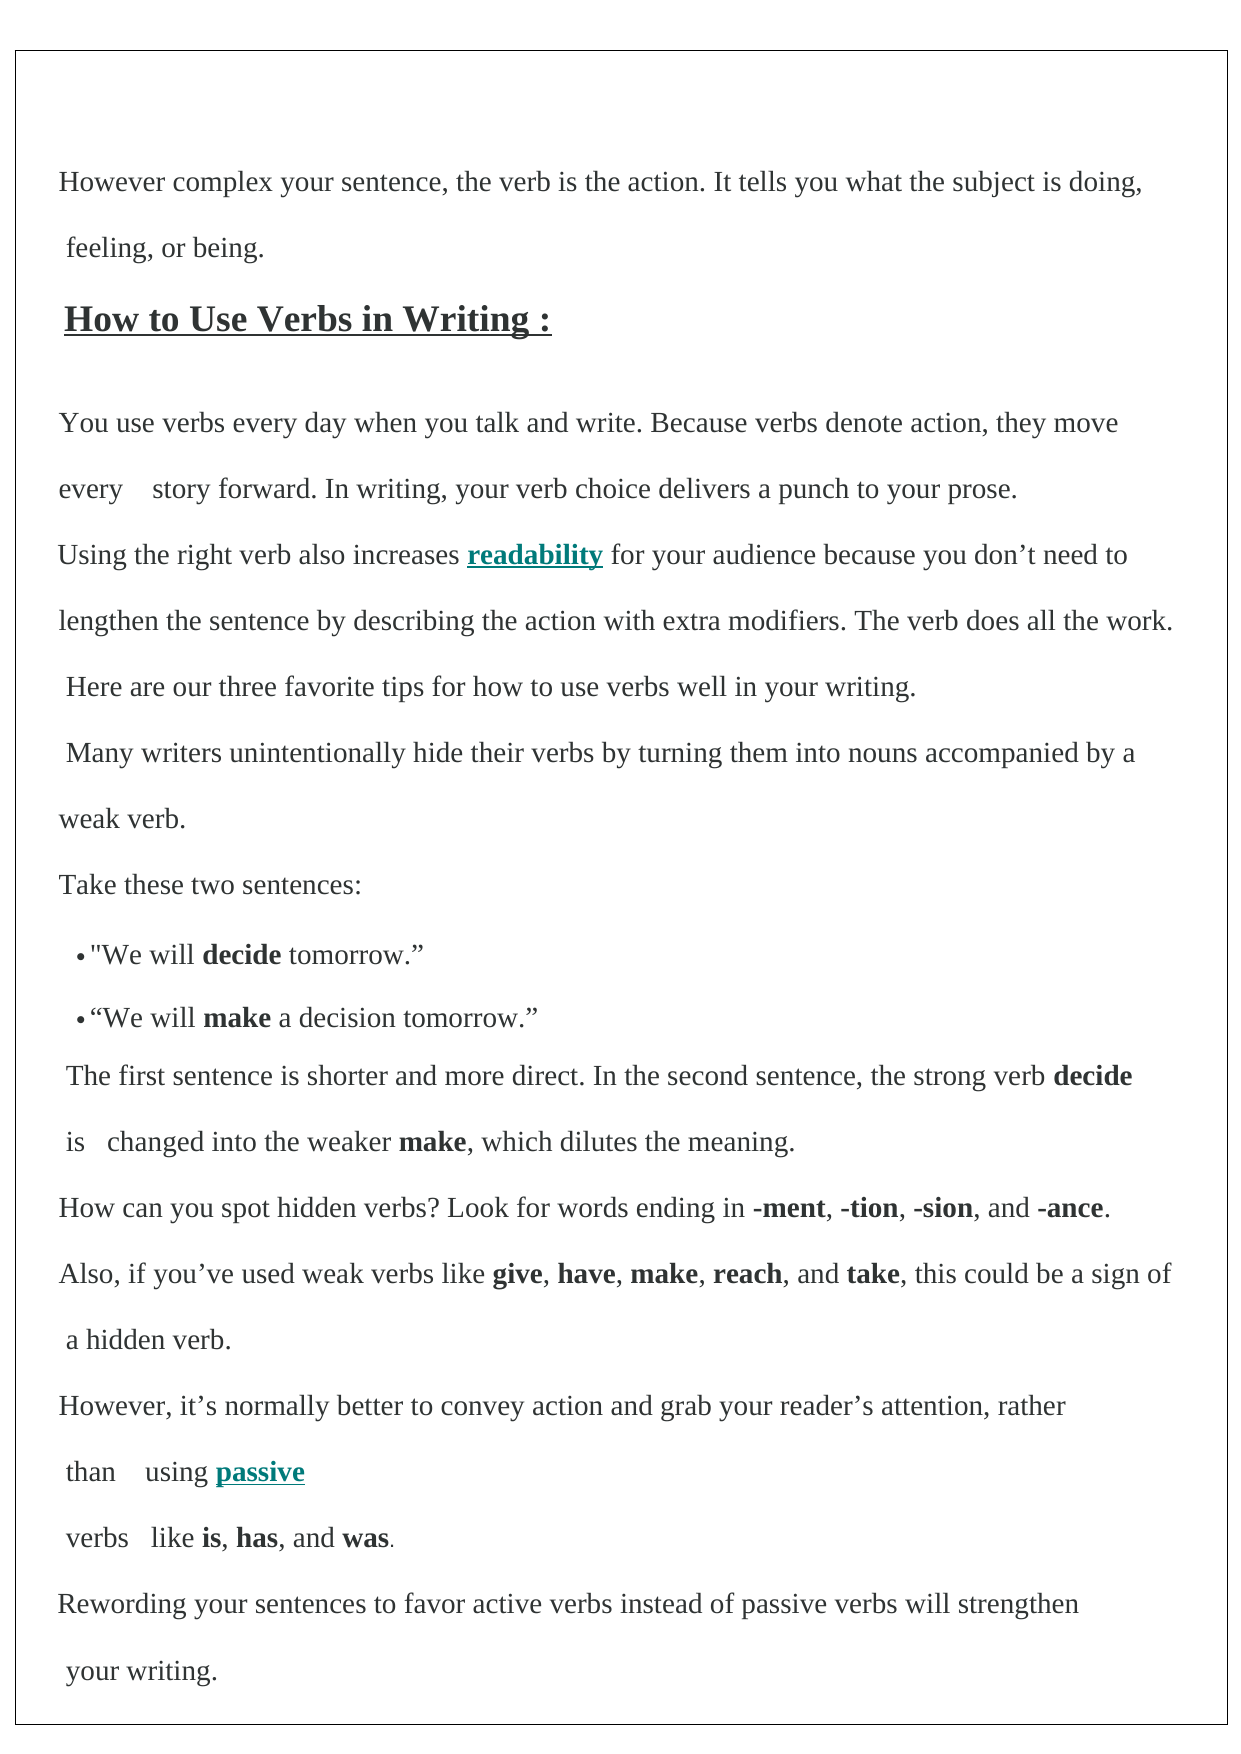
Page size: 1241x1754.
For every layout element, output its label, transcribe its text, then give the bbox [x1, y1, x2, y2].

text your writing. [16, 1653, 1227, 1686]
text verbs like is, has, and was. [16, 1521, 1227, 1554]
text every story forward. In writing, your verb choice delivers a punch to your prose. [16, 471, 1227, 504]
list "We will decide tomorrow.” [77, 933, 1227, 971]
text Take these two sentences: [16, 867, 1227, 901]
text Using the right verb also increases readability for your audience because you don’t need to [16, 537, 1227, 571]
text Here are our three favorite tips for how to use verbs well in your writing. [16, 669, 1227, 703]
text feeling, or being. [16, 231, 1227, 264]
text However complex your sentence, the verb is the action. It tells you what the subject is doing, [16, 164, 1227, 198]
text How can you spot hidden verbs? Look for words ending in -ment, -tion, -sion, and -ance. [16, 1190, 1227, 1224]
text Rewording your sentences to favor active verbs instead of passive verbs will strengthen [16, 1587, 1227, 1620]
text The first sentence is shorter and more direct. In the second sentence, the strong verb decide [16, 1058, 1227, 1092]
text You use verbs every day when you talk and write. Because verbs denote action, they move [16, 405, 1227, 438]
text lengthen the sentence by describing the action with extra modifiers. The verb does all the work. [16, 603, 1227, 637]
text Also, if you’ve used weak verbs like give, have, make, reach, and take, this could be a sign of [16, 1256, 1227, 1290]
text weak verb. [16, 801, 1227, 835]
list “We will make a decision tomorrow.” [77, 996, 1227, 1033]
text However, it’s normally better to convey action and grab your reader’s attention, rather [16, 1388, 1227, 1422]
text is changed into the weaker make, which dilutes the meaning. [16, 1124, 1227, 1158]
text a hidden verb. [16, 1322, 1227, 1356]
text Many writers unintentionally hide their verbs by turning them into nouns accompanied by a [16, 735, 1227, 769]
subtitle How to Use Verbs in Writing : [16, 297, 1227, 340]
text than using passive [16, 1454, 1227, 1488]
